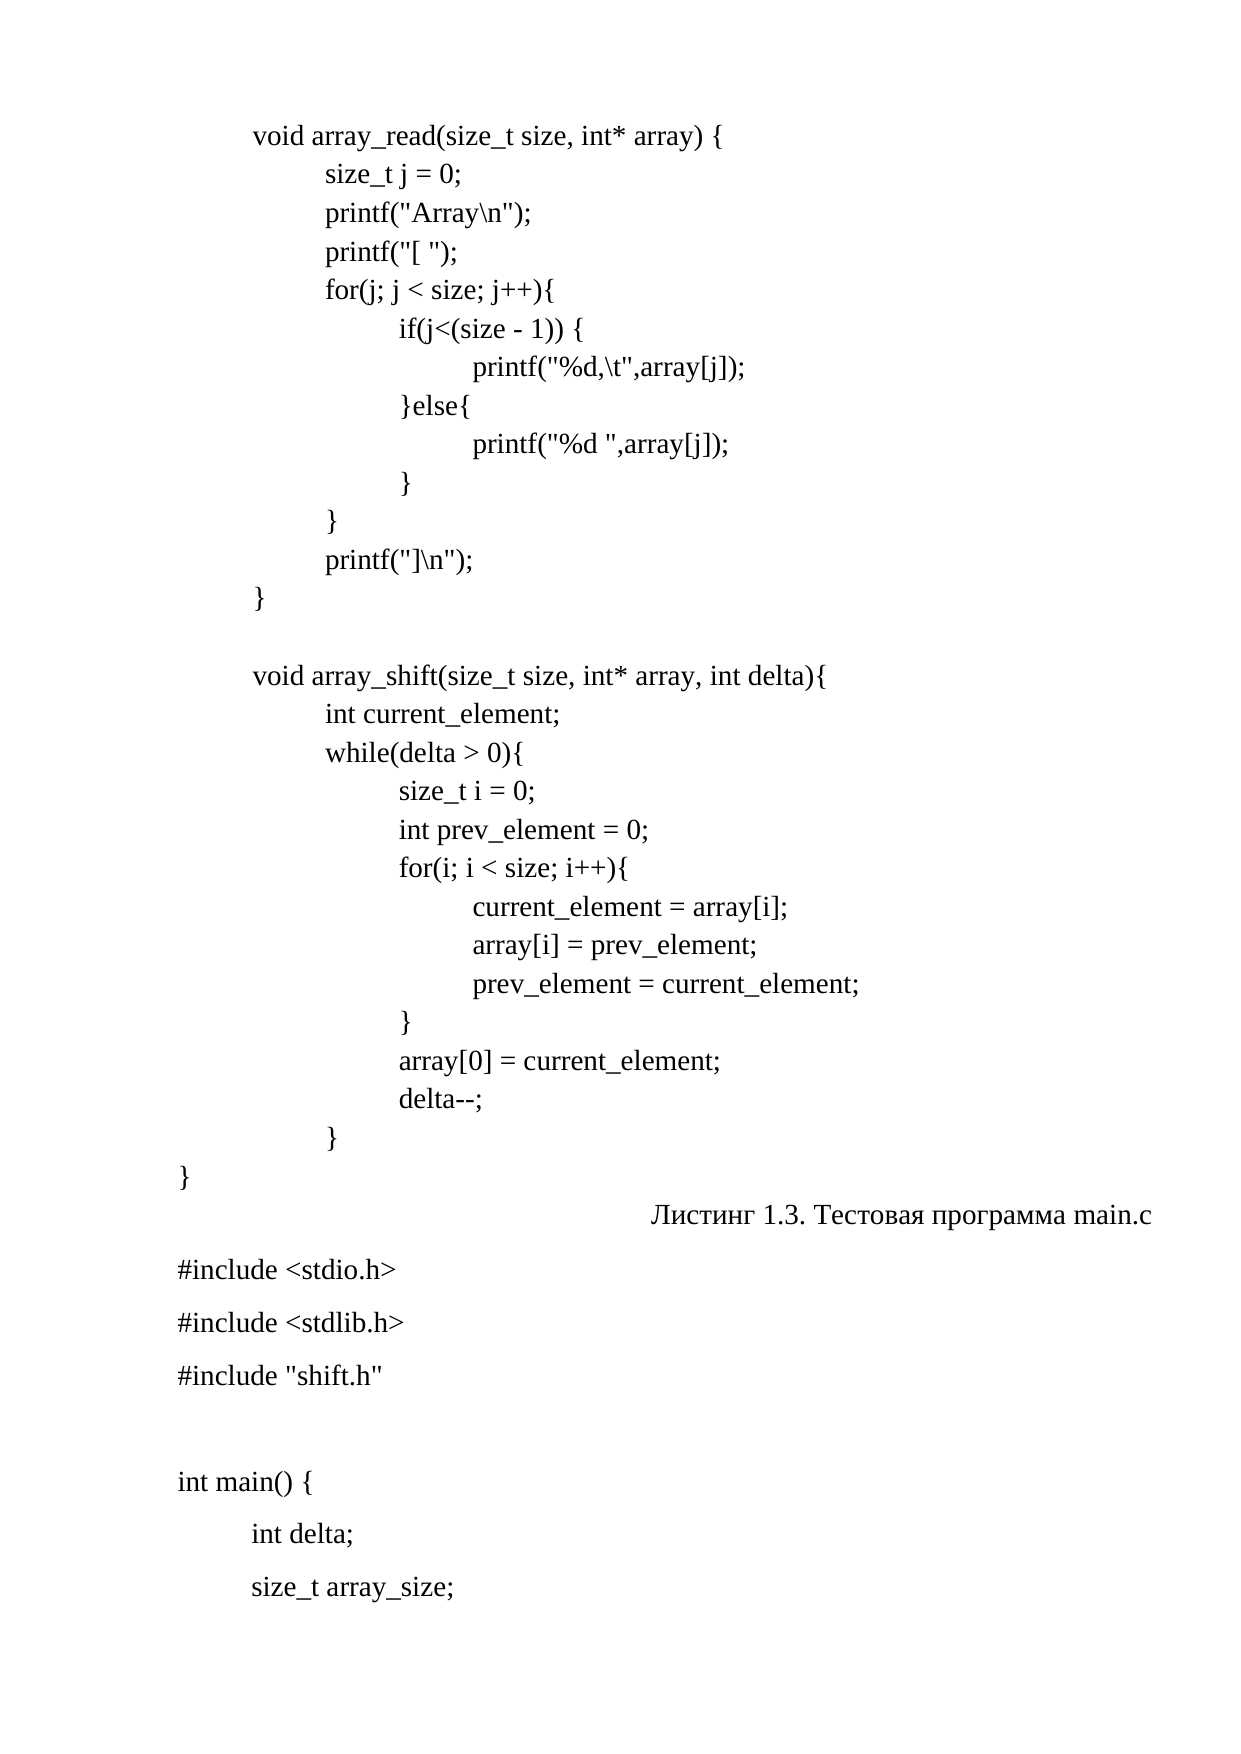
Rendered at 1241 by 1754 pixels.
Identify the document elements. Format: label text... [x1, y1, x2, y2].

list array[0] = current_element; [252, 1043, 1152, 1077]
list if(j<(size - 1)) { [252, 311, 1152, 344]
list printf("]\n"); [252, 542, 1152, 576]
list Листинг 1.3. Тестовая программа main.c [177, 1197, 1152, 1231]
list } [252, 1120, 1152, 1154]
list int prev_element = 0; [252, 812, 1152, 845]
list }else{ [252, 388, 1152, 421]
list prev_element = current_element; [252, 966, 1152, 999]
list for(i; i < size; i++){ [252, 850, 1152, 884]
list void array_read(size_t size, int* array) { [252, 118, 1152, 152]
text int main() { [177, 1464, 1152, 1497]
list size_t j = 0; [252, 157, 1152, 190]
list } [252, 581, 1152, 614]
list printf("%d,\t",array[j]); [252, 349, 1152, 383]
list printf("%d ",array[j]); [252, 426, 1152, 460]
list int current_element; [252, 696, 1152, 730]
list for(j; j < size; j++){ [252, 272, 1152, 306]
list void array_shift(size_t size, int* array, int delta){ [252, 658, 1152, 691]
list } [252, 465, 1152, 498]
list delta--; [252, 1082, 1152, 1115]
list printf("Array\n"); [252, 195, 1152, 229]
text #include "shift.h" [177, 1358, 1152, 1392]
list array[i] = prev_element; [252, 927, 1152, 961]
text int delta; [177, 1517, 1152, 1550]
text #include <stdio.h> [177, 1252, 1152, 1286]
list while(delta > 0){ [252, 735, 1152, 768]
list } [177, 1159, 1152, 1192]
text #include <stdlib.h> [177, 1305, 1152, 1339]
list current_element = array[i]; [252, 889, 1152, 922]
list } [252, 1004, 1152, 1038]
list size_t i = 0; [252, 773, 1152, 807]
text size_t array_size; [177, 1569, 1152, 1603]
list } [252, 503, 1152, 537]
list printf("[ "); [252, 234, 1152, 267]
